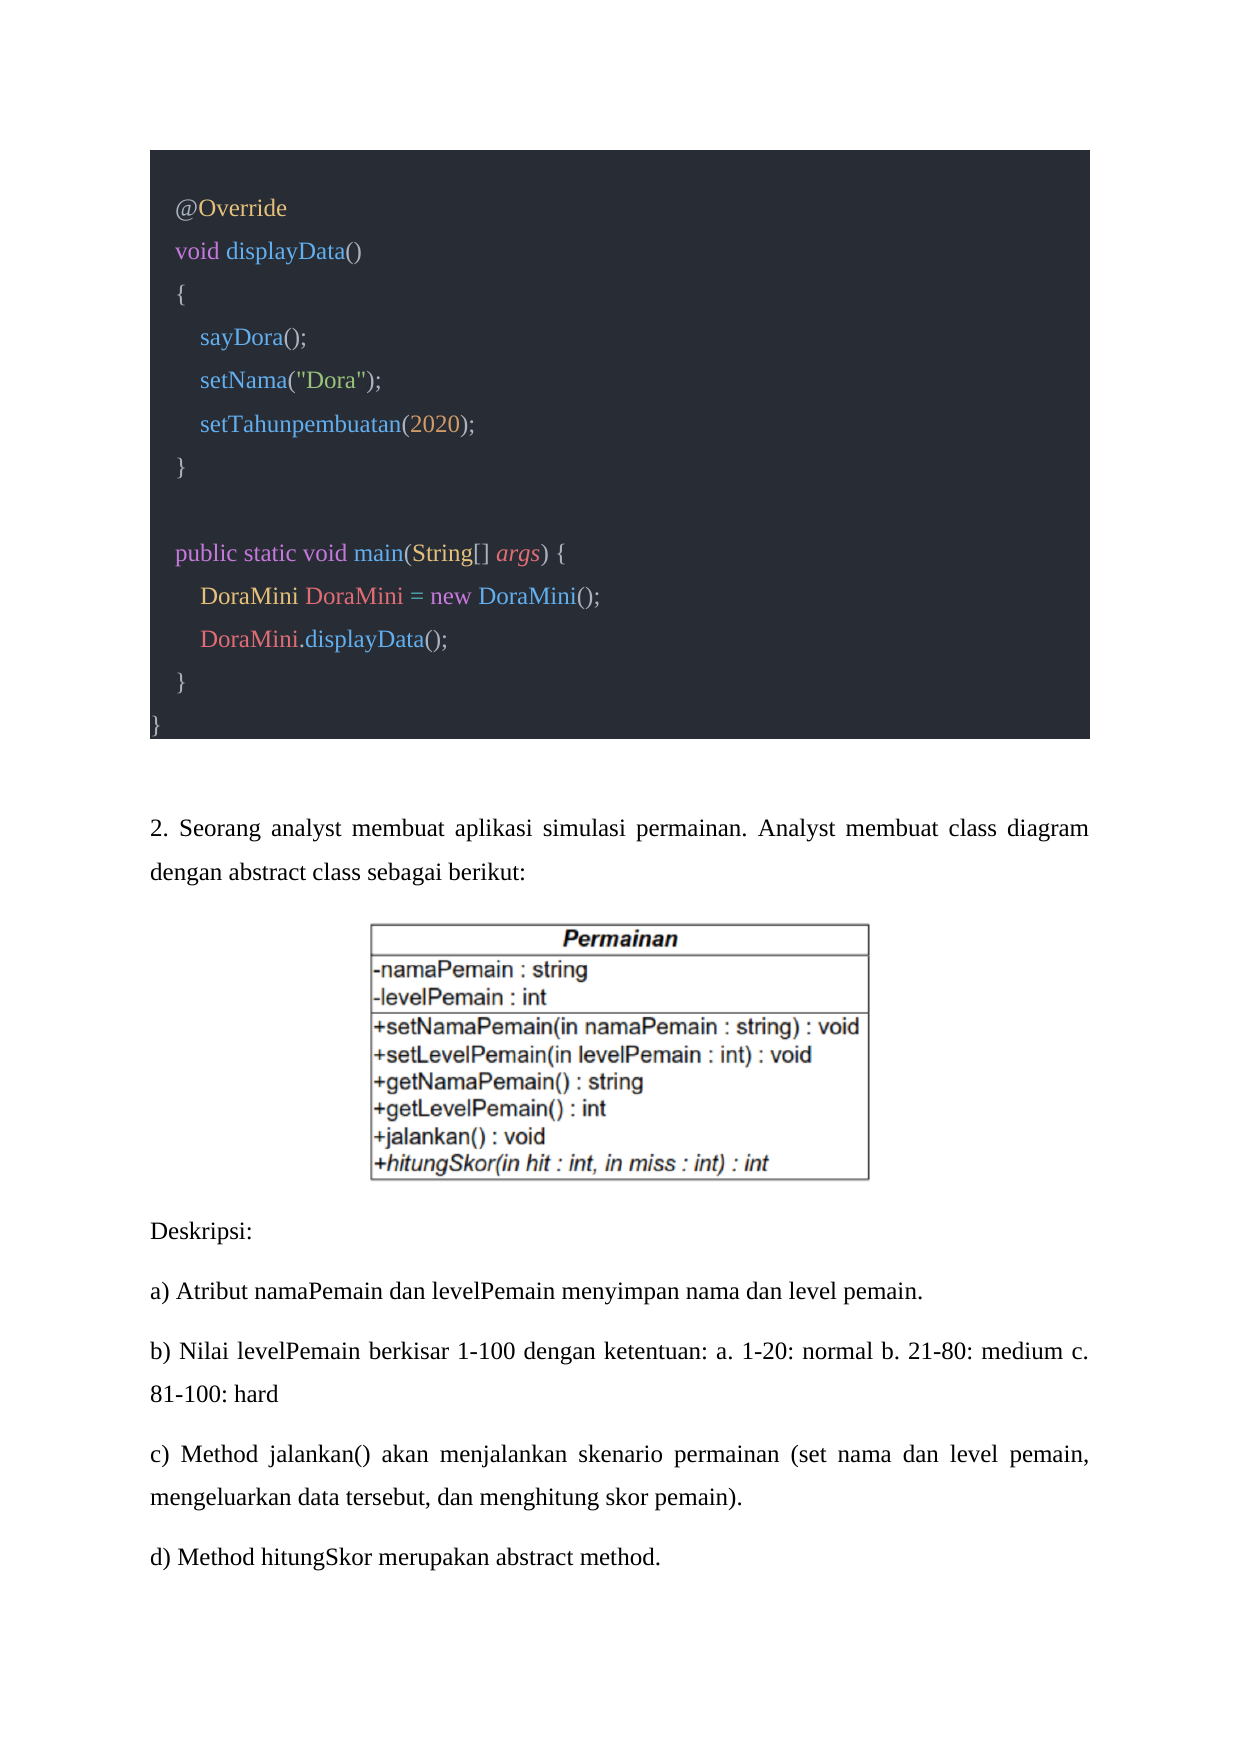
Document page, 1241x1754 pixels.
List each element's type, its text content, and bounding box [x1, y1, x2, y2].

text public static void main(String[] args) { [150, 538, 1090, 567]
text c) Method jalankan() akan menjalankan skenario permainan (set nama dan level pemain, mengeluarkan data tersebut, dan menghitung skor pemain). [150, 1439, 1090, 1511]
text setTahunpembuatan(2020); [150, 409, 1090, 437]
text } [150, 452, 1090, 481]
text { [150, 279, 1090, 308]
text DoraMini DoraMini = new DoraMini(); [150, 581, 1090, 610]
text DoraMini.displayData(); [150, 624, 1090, 653]
text 2. Seorang analyst membuat aplikasi simulasi permainan. Analyst membuat class diagram dengan abstract class sebagai berikut: [150, 813, 1090, 885]
text Deskripsi: [150, 1216, 1090, 1245]
text } [150, 711, 1090, 739]
text @Override [150, 193, 1090, 222]
text void displayData() [150, 236, 1090, 265]
text a) Atribut namaPemain dan levelPemain menyimpan nama dan level pemain. [150, 1276, 1090, 1305]
picture [362, 916, 878, 1186]
text sayDora(); [150, 322, 1090, 351]
text d) Method hitungSkor merupakan abstract method. [150, 1542, 1090, 1571]
text b) Nilai levelPemain berkisar 1-100 dengan ketentuan: a. 1-20: normal b. 21-80: medium c. 81-100: hard [150, 1336, 1090, 1408]
text } [150, 667, 1090, 696]
text setNama("Dora"); [150, 366, 1090, 394]
